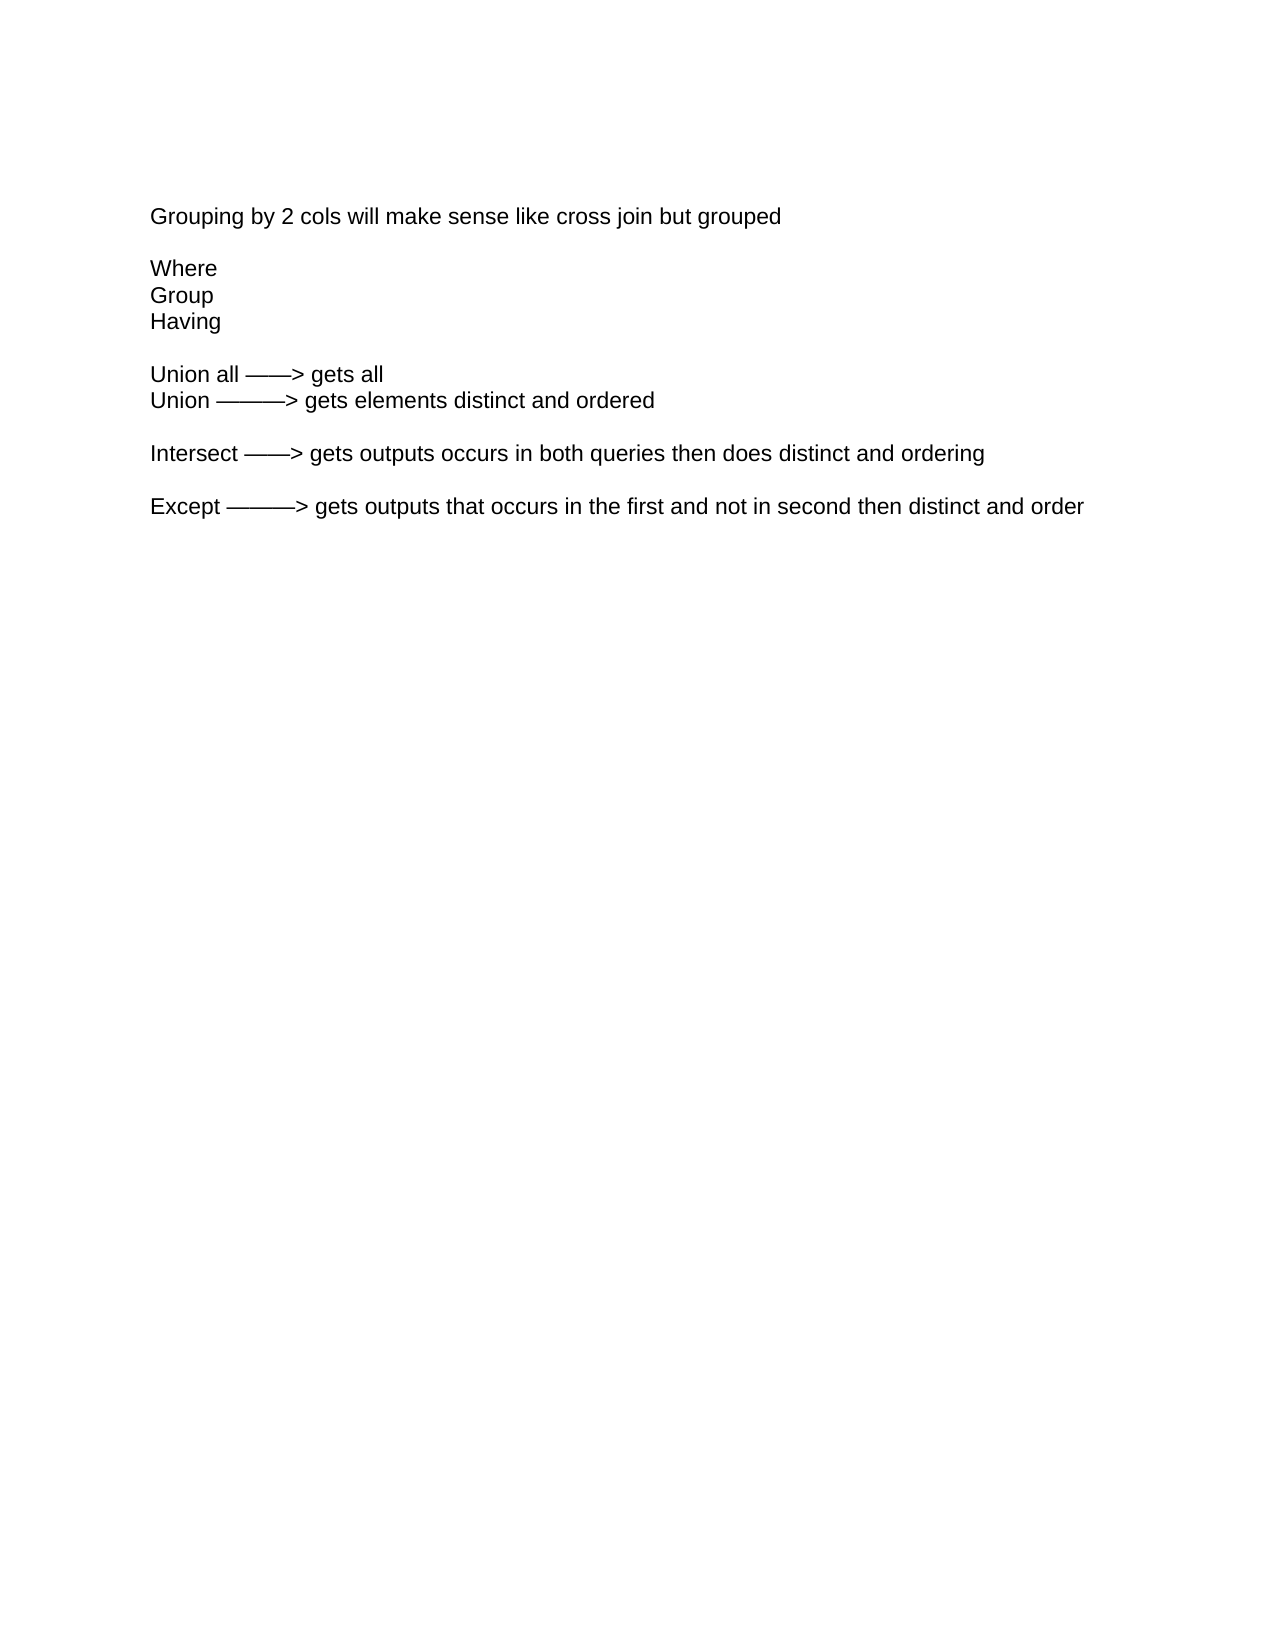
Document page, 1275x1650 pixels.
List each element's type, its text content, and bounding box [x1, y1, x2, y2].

text Intersect ——> gets outputs occurs in both queries then does distinct and ordering [150, 440, 1125, 466]
text Grouping by 2 cols will make sense like cross join but grouped [150, 203, 1125, 229]
text Where [150, 255, 1125, 282]
text Union ———> gets elements distinct and ordered [150, 387, 1125, 413]
text Except ———> gets outputs that occurs in the first and not in second then distinct and order [150, 493, 1125, 519]
text Having [150, 308, 1125, 334]
text Union all ——> gets all [150, 361, 1125, 387]
text Group [150, 282, 1125, 308]
